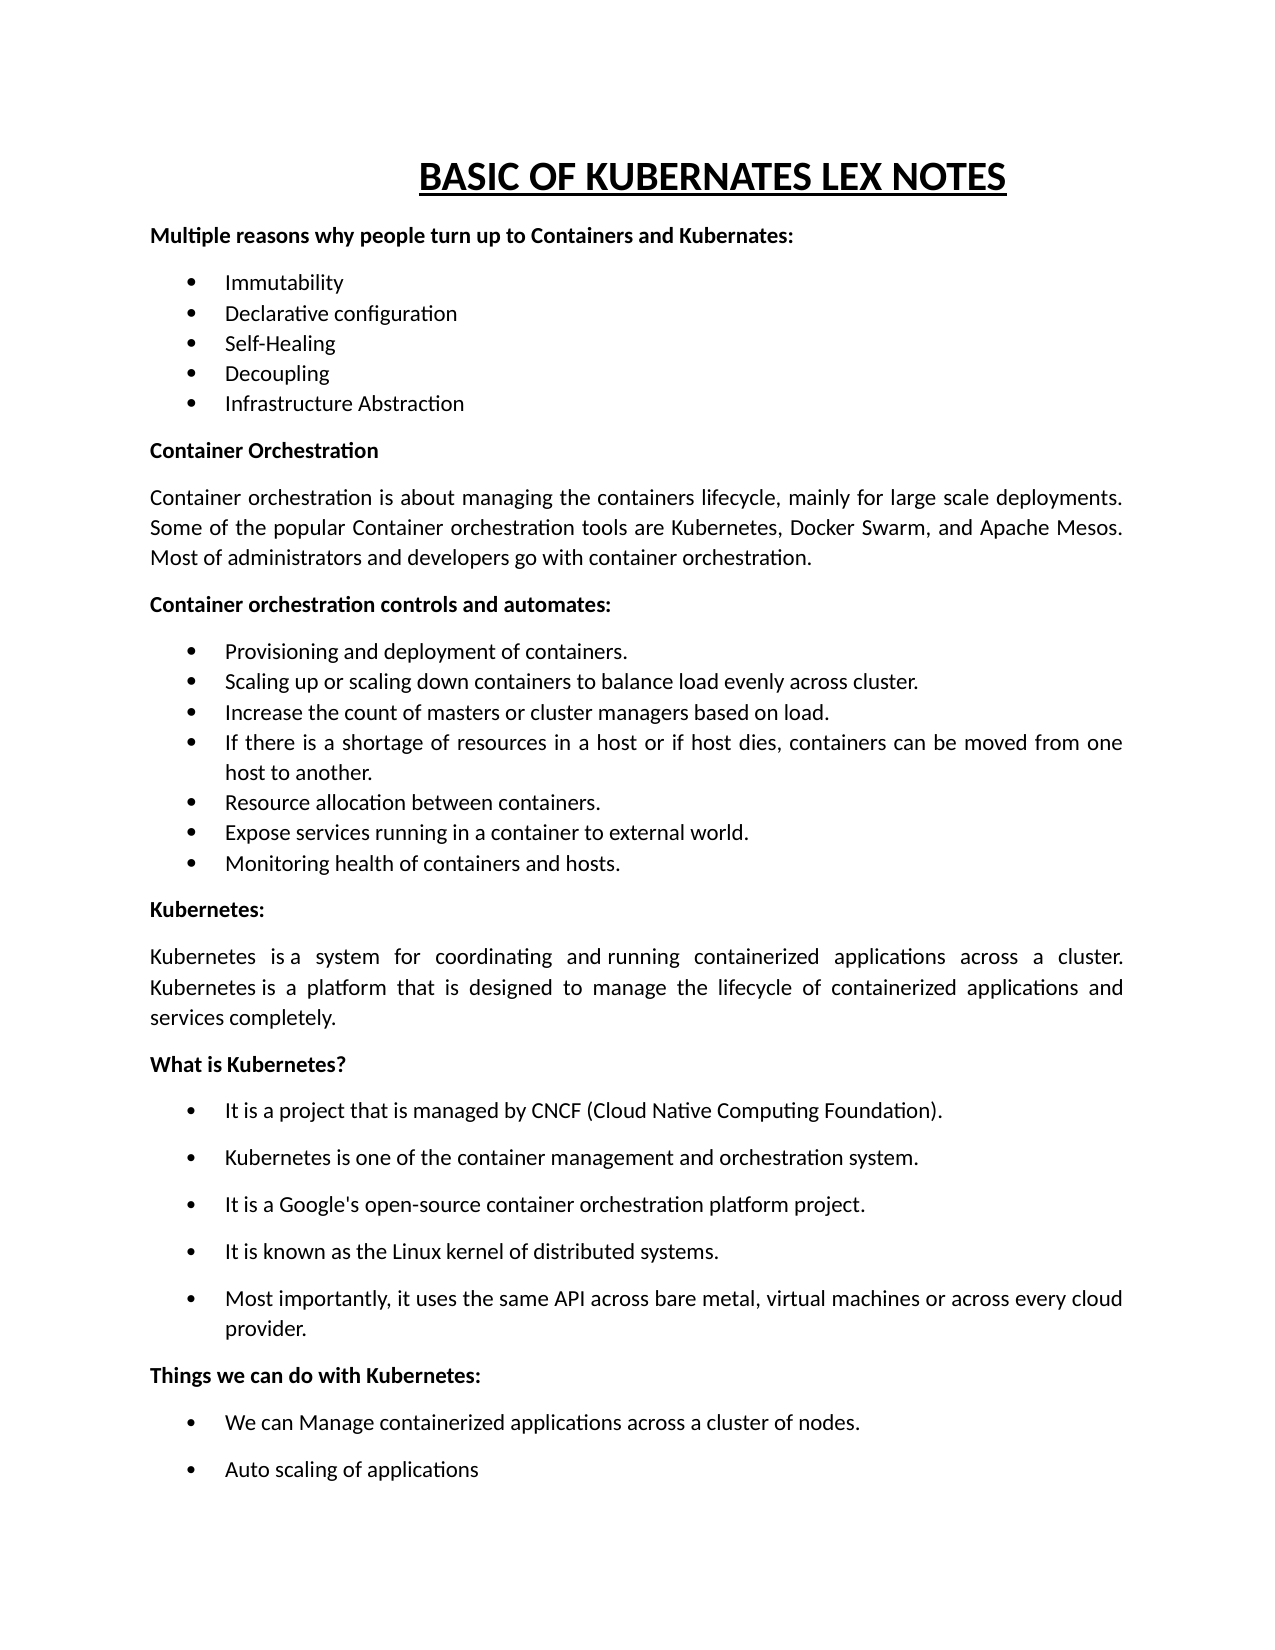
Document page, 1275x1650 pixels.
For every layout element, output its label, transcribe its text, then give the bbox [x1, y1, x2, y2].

list Infrastructure Abstraction [187, 389, 1125, 417]
list Decoupling [187, 359, 1125, 387]
text Things we can do with Kubernetes: [150, 1361, 1125, 1389]
list If there is a shortage of resources in a host or if host dies, containers can be moved from one host to another. [187, 728, 1125, 786]
text Container orchestration controls and automates: [150, 590, 1125, 618]
text Container orchestration is about managing the containers lifecycle, mainly for large scale deployments. Some of the popular Container orchestration tools are Kubernetes, Docker Swarm, and Apache Mesos. Most of administrators and developers go with container orchestration. [150, 483, 1125, 571]
list Declarative configuration [187, 299, 1125, 327]
list Monitoring health of containers and hosts. [187, 849, 1125, 877]
list Most importantly, it uses the same API across bare metal, virtual machines or across every cloud provider. [187, 1284, 1125, 1342]
list Increase the count of masters or cluster managers based on load. [187, 698, 1125, 726]
list Provisioning and deployment of containers. [187, 637, 1125, 665]
text What is Kubernetes? [150, 1050, 1125, 1078]
list Expose services running in a container to external world. [187, 818, 1125, 846]
text Container Orchestration [150, 436, 1125, 464]
list Self-Healing [187, 329, 1125, 357]
list Resource allocation between containers. [187, 788, 1125, 816]
list Immutability [187, 268, 1125, 296]
list Kubernetes is one of the container management and orchestration system. [187, 1143, 1125, 1171]
text Kubernetes is a system for coordinating and running containerized applications across a cluster. Kubernetes is a platform that is designed to manage the lifecycle of containerized applications and services completely. [150, 942, 1125, 1031]
text BASIC OF KUBERNATES LEX NOTES [225, 150, 1125, 201]
list Auto scaling of applications [187, 1455, 1125, 1483]
list We can Manage containerized applications across a cluster of nodes. [187, 1408, 1125, 1436]
list It is known as the Linux kernel of distributed systems. [187, 1237, 1125, 1265]
text Kubernetes: [150, 896, 1125, 923]
list It is a project that is managed by CNCF (Cloud Native Computing Foundation). [187, 1097, 1125, 1124]
text Multiple reasons why people turn up to Containers and Kubernates: [150, 222, 1125, 249]
list It is a Google's open-source container orchestration platform project. [187, 1190, 1125, 1218]
list Scaling up or scaling down containers to balance load evenly across cluster. [187, 667, 1125, 695]
